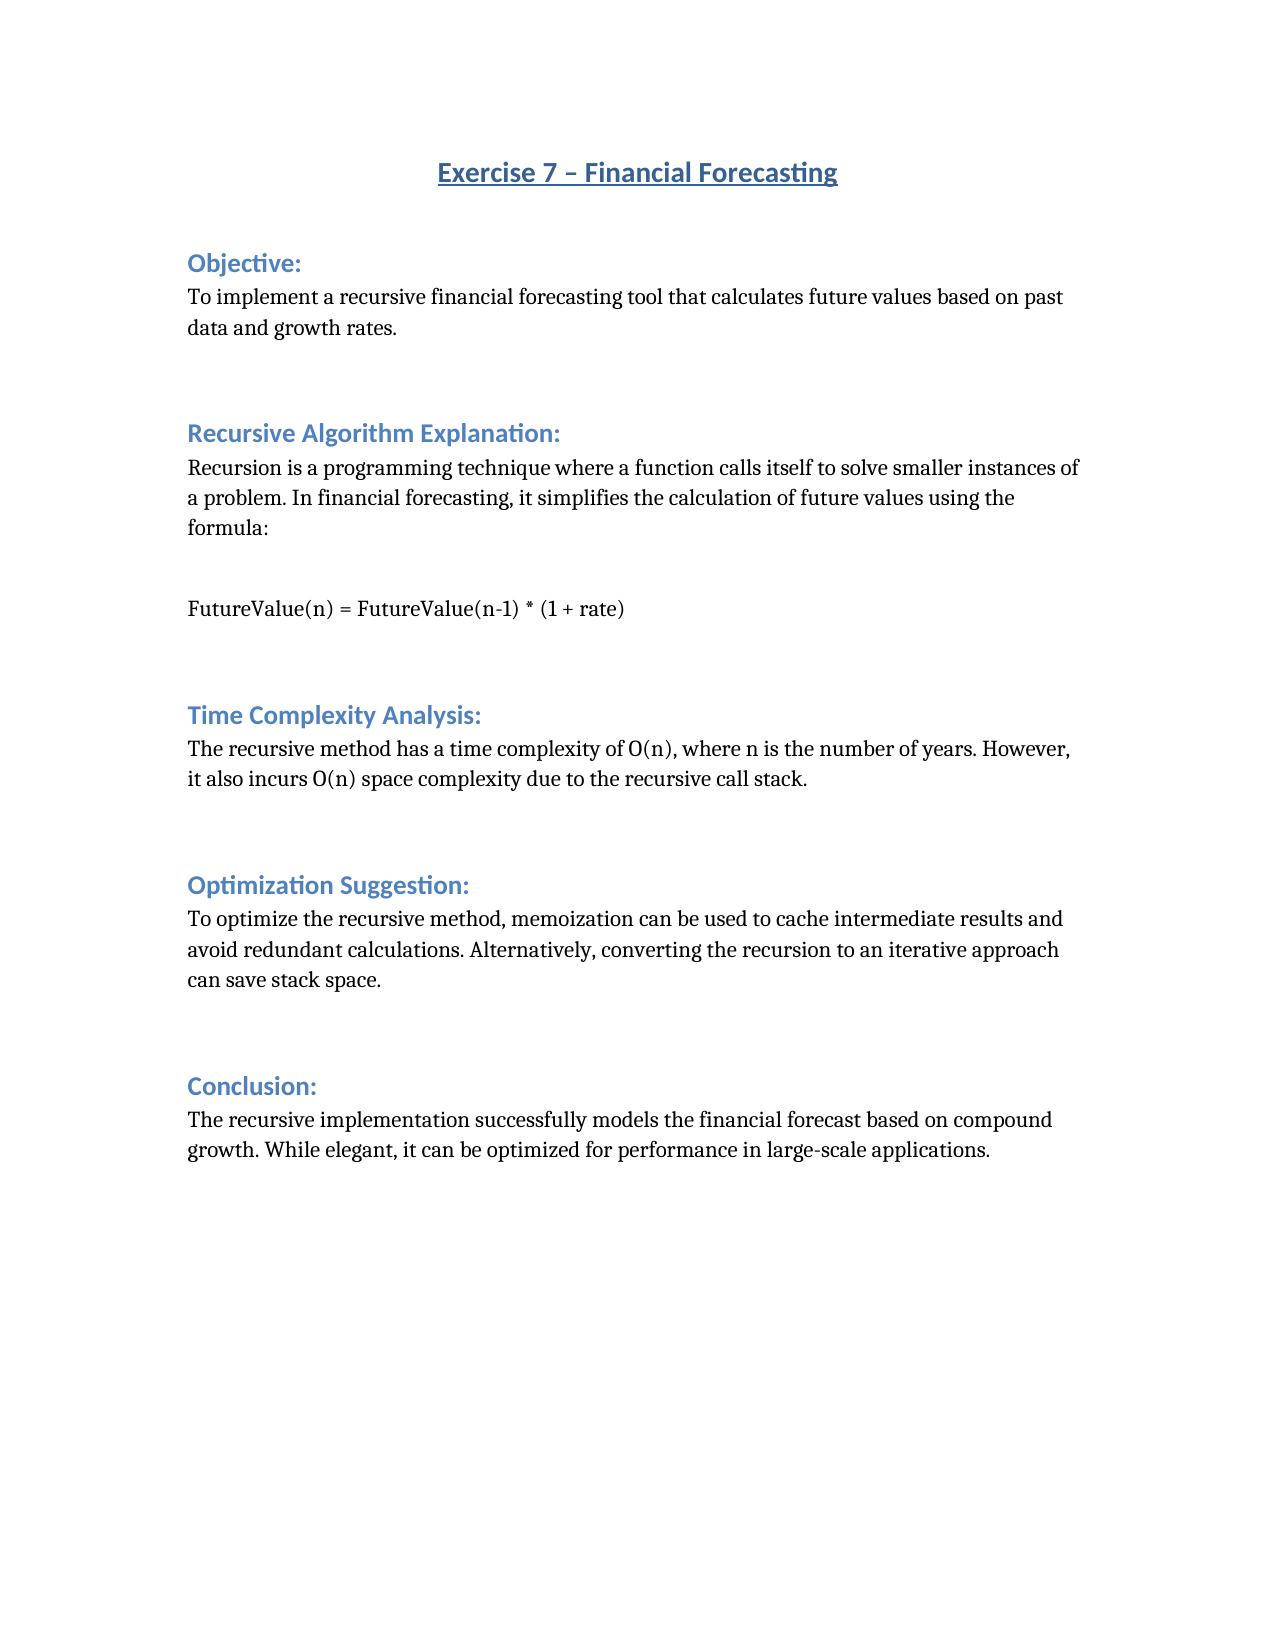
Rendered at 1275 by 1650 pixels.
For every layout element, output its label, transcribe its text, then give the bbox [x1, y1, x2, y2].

text The recursive method has a time complexity of O(n), where n is the number of years. However, it also incurs O(n) space complexity due to the recursive call stack. [187, 736, 1087, 792]
text Recursion is a programming technique where a function calls itself to solve smaller instances of a problem. In financial forecasting, it simplifies the calculation of future values using the formula: [187, 454, 1087, 541]
text To optimize the recursive method, memoization can be used to cache intermediate results and avoid redundant calculations. Alternatively, converting the recursion to an iterative approach can save stack space. [187, 906, 1087, 993]
text The recursive implementation successfully models the financial forecast based on compound growth. While elegant, it can be optimized for performance in large-scale applications. [187, 1107, 1087, 1163]
subtitle Optimization Suggestion: [187, 868, 1087, 901]
text To implement a recursive financial forecasting tool that calculates future values based on past data and growth rates. [187, 284, 1087, 341]
subtitle Conclusion: [187, 1069, 1087, 1102]
subtitle Objective: [187, 246, 1087, 279]
subtitle Time Complexity Analysis: [187, 698, 1087, 731]
subtitle Recursive Algorithm Explanation: [187, 416, 1087, 449]
text FutureValue(n) = FutureValue(n-1) * (1 + rate) [187, 566, 1087, 622]
subtitle Exercise 7 – Financial Forecasting [187, 154, 1087, 190]
